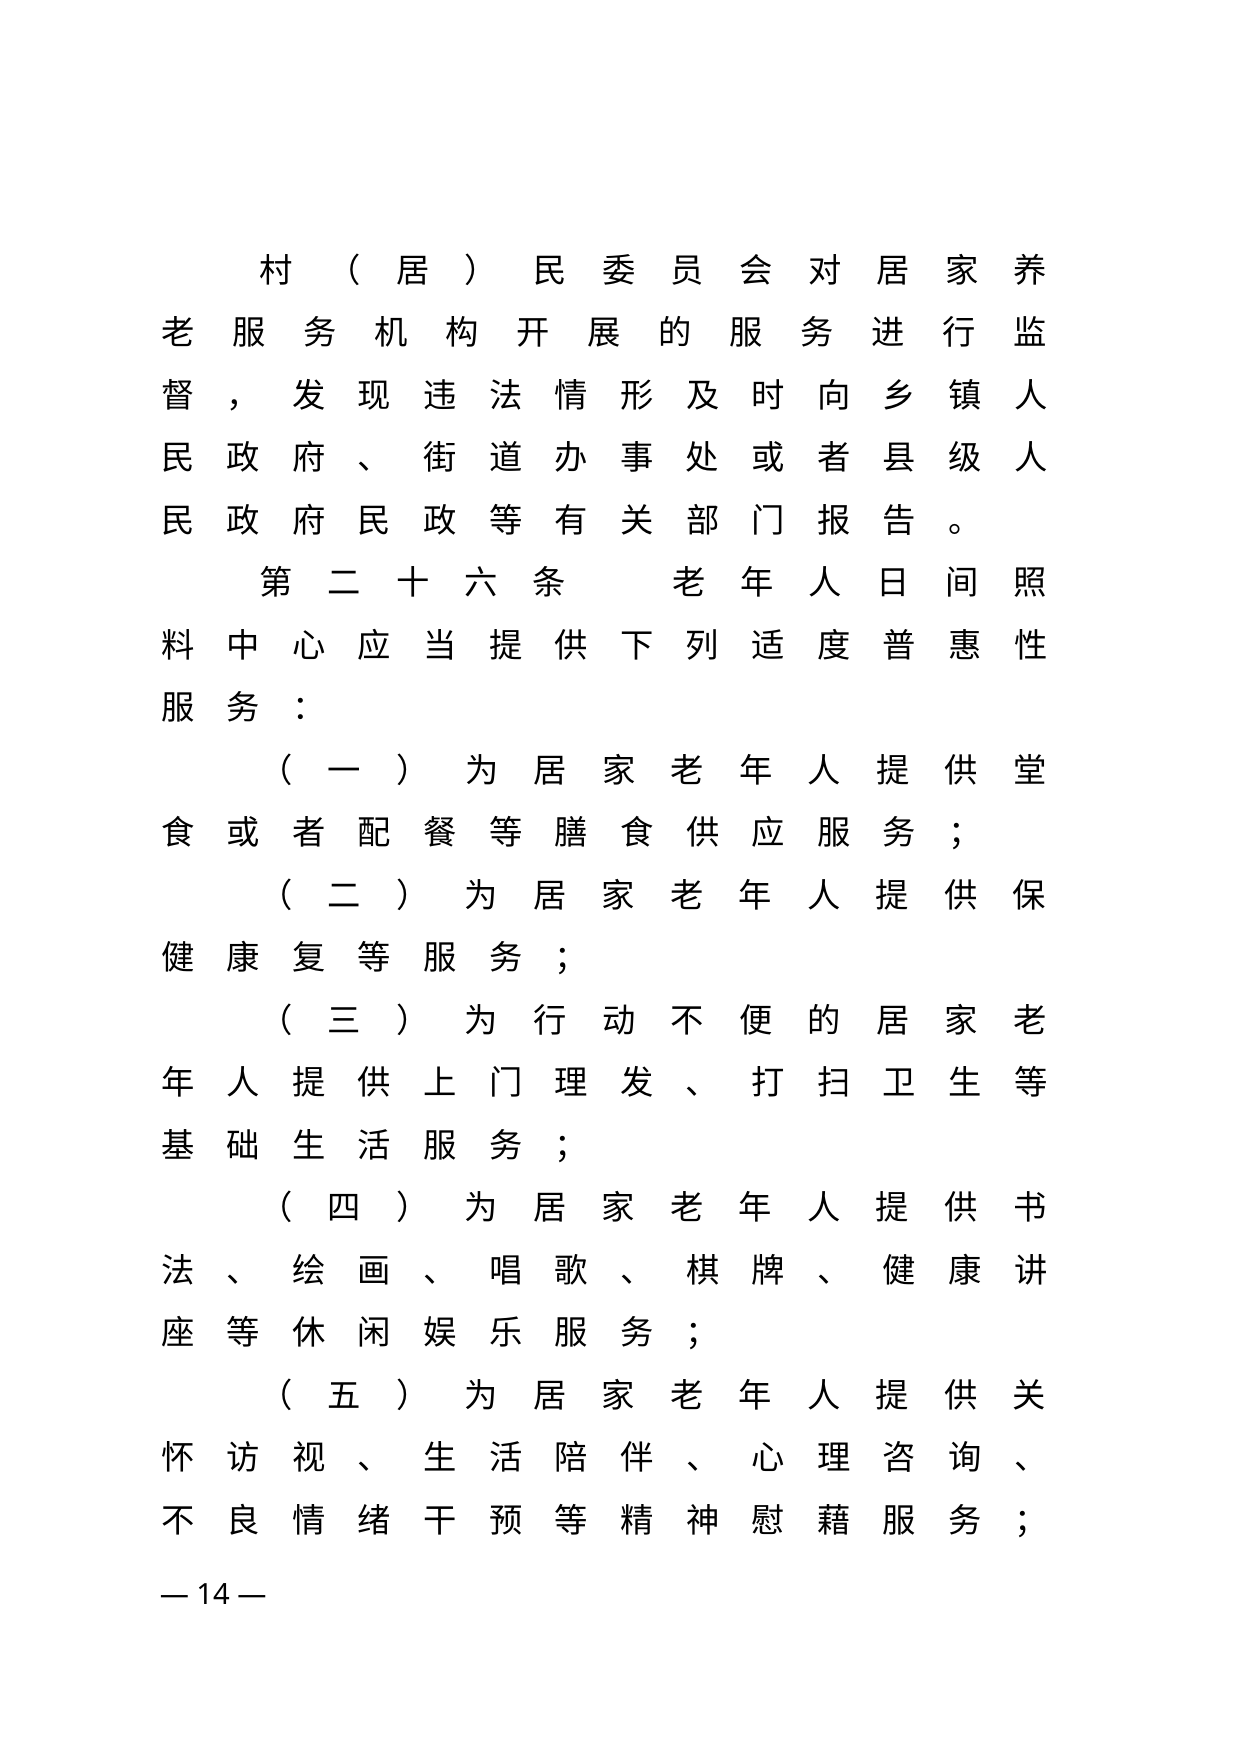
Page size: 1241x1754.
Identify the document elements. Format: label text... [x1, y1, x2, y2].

text 村（居）民委员会对居家养老服务机构开展的服务进行监督，发现违法情形及时向乡镇人民政府、街道办事处或者县级人民政府民政等有关部门报告。 [161, 236, 1079, 549]
text （二）为居家老年人提供保健康复等服务； [161, 861, 1079, 986]
text （五）为居家老年人提供关怀访视、生活陪伴、心理咨询、不良情绪干预等精神慰藉服务； [161, 1361, 1079, 1549]
text （三）为行动不便的居家老年人提供上门理发、打扫卫生等基础生活服务； [161, 986, 1079, 1174]
text （四）为居家老年人提供书法、绘画、唱歌、棋牌、健康讲座等休闲娱乐服务； [161, 1174, 1079, 1361]
text （一）为居家老年人提供堂食或者配餐等膳食供应服务； [161, 736, 1079, 861]
text 第二十六条 老年人日间照料中心应当提供下列适度普惠性服务： [161, 549, 1079, 736]
